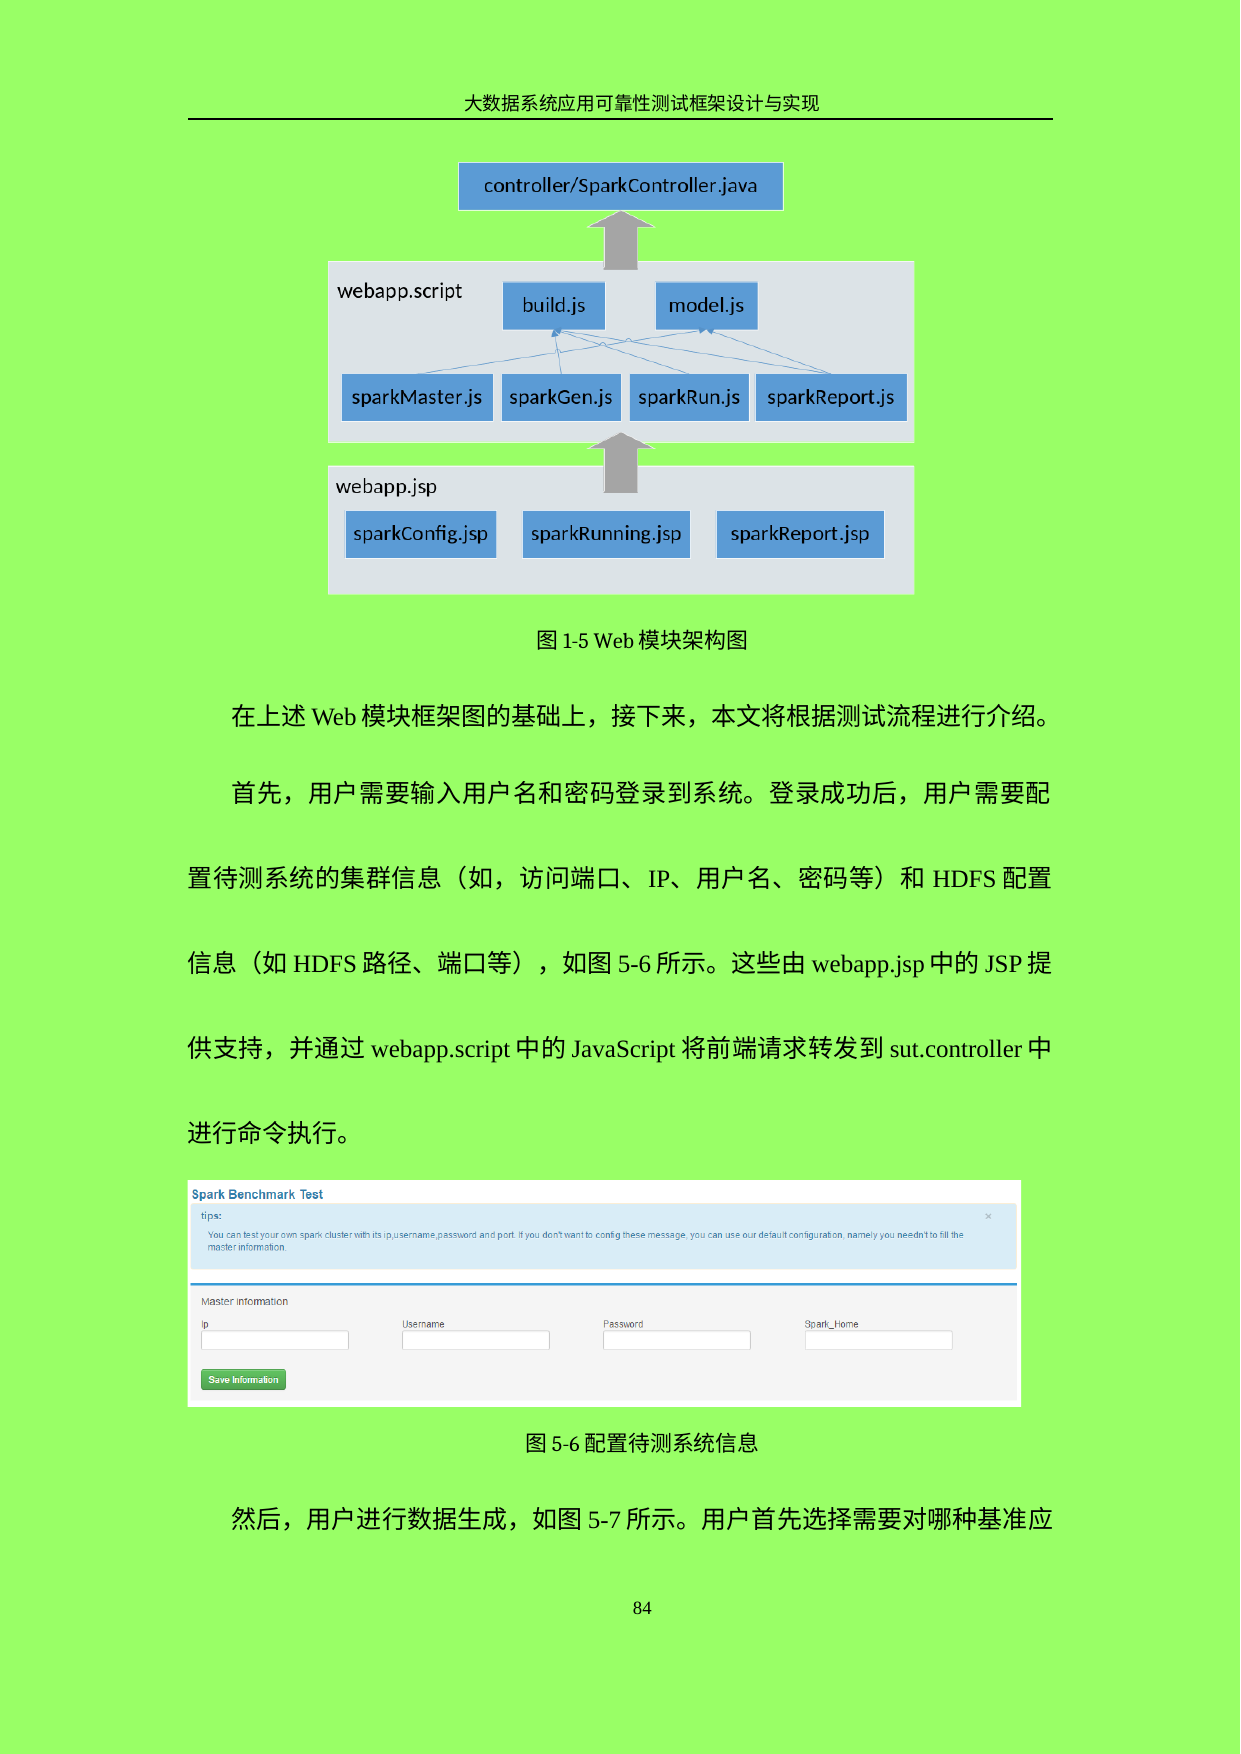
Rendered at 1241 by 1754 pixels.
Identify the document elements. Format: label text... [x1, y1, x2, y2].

text 在上述Web模块框架图的基础上，接下来，本文将根据测试流程进行介绍。 [187, 681, 1053, 749]
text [187, 1484, 1053, 1552]
picture [187, 1180, 1022, 1407]
text 首先，用户需要输入用户名和密码登录到系统。登录成功后，用户需要配置待测系统的集群信息（如，访问端口、IP、用户名、密码等）和 HDFS配置信息（如HDFS路径、端口等），如图5-6所示。这些由webapp.jsp中的JSP提供支持，并通过webapp.script中的JavaScript将前端请求转发到sut.controller中进行命令执行。 [187, 758, 1053, 1165]
text 图 5-6 配置待测系统信息 [187, 1425, 1053, 1459]
